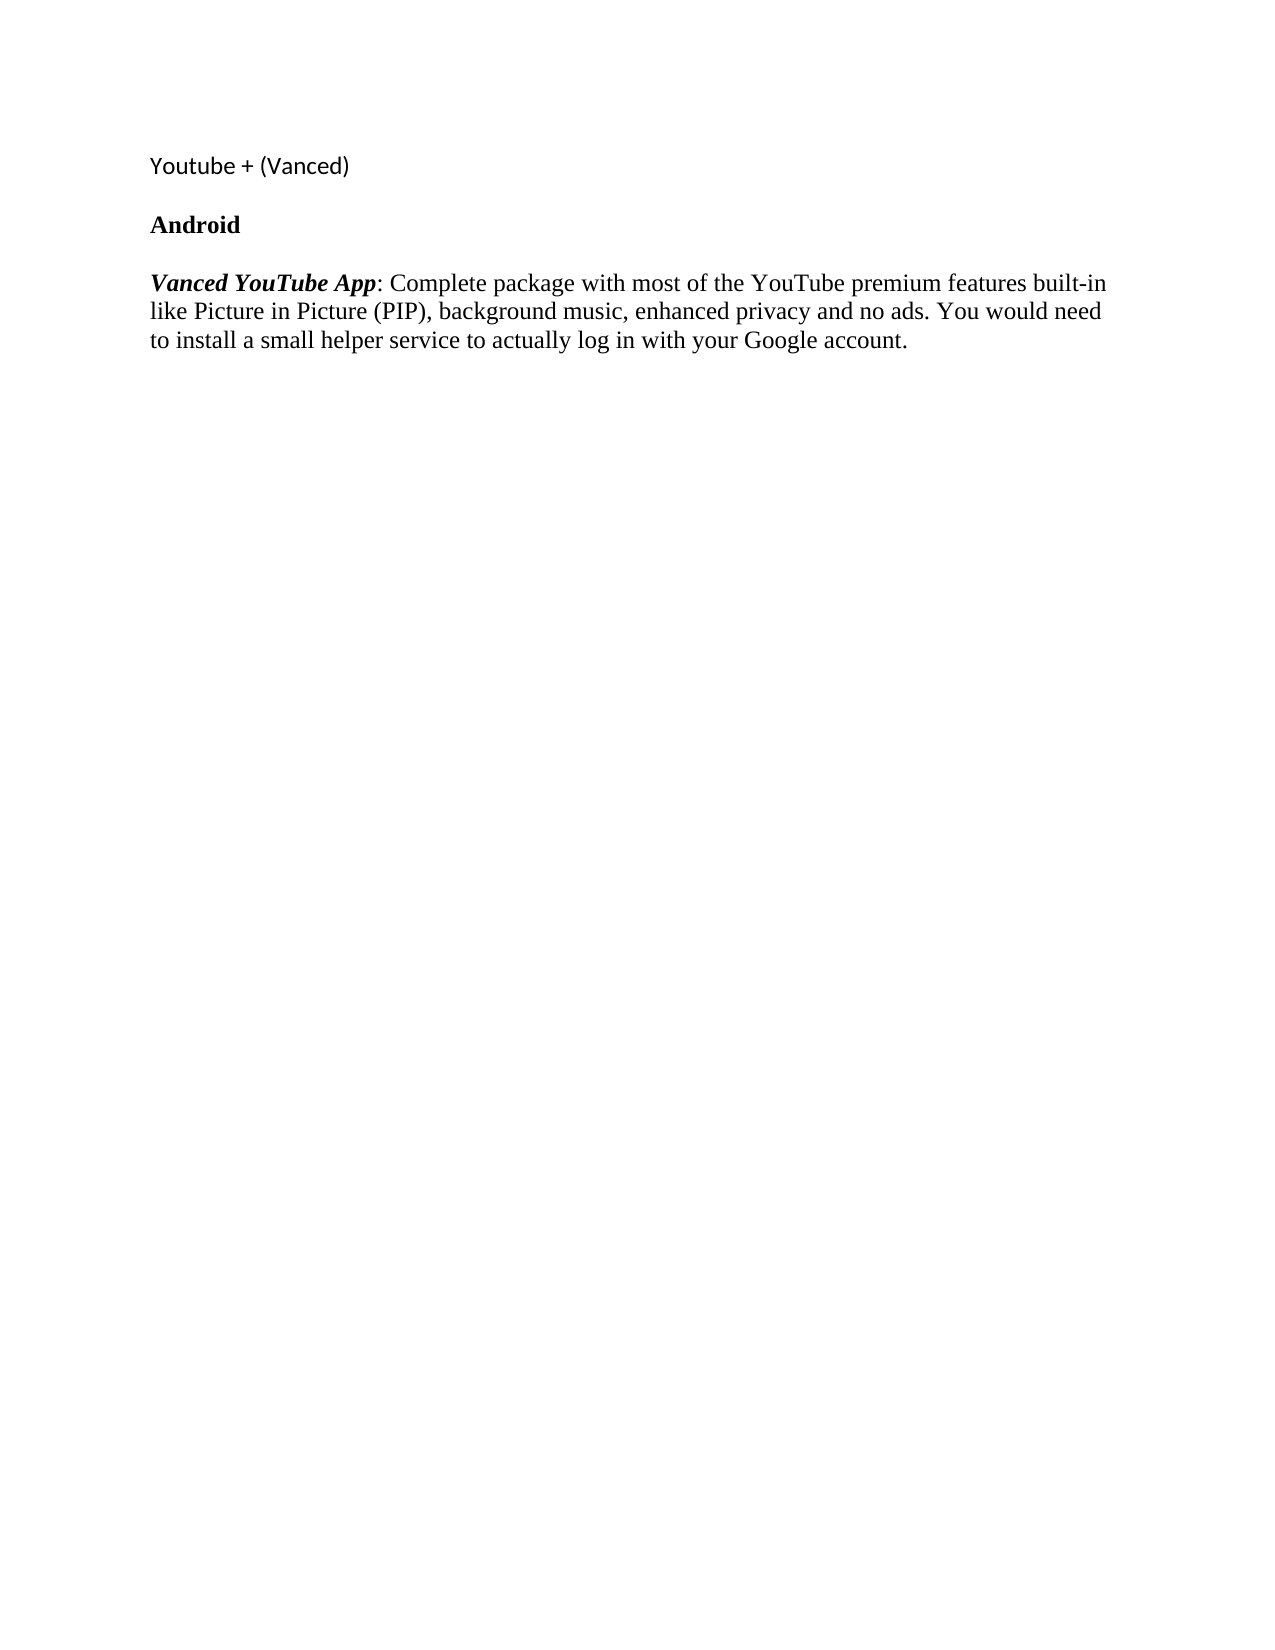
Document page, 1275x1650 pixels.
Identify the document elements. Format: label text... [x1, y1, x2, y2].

text Vanced YouTube App: Complete package with most of the YouTube premium features built-in like Picture in Picture (PIP), background music, enhanced privacy and no ads. You would need to install a small helper service to actually log in with your Google account. [150, 268, 1125, 354]
text Left: Youtube, Right: Youtube + (Vanced) [150, 150, 1125, 181]
subtitle Android [150, 210, 1125, 238]
